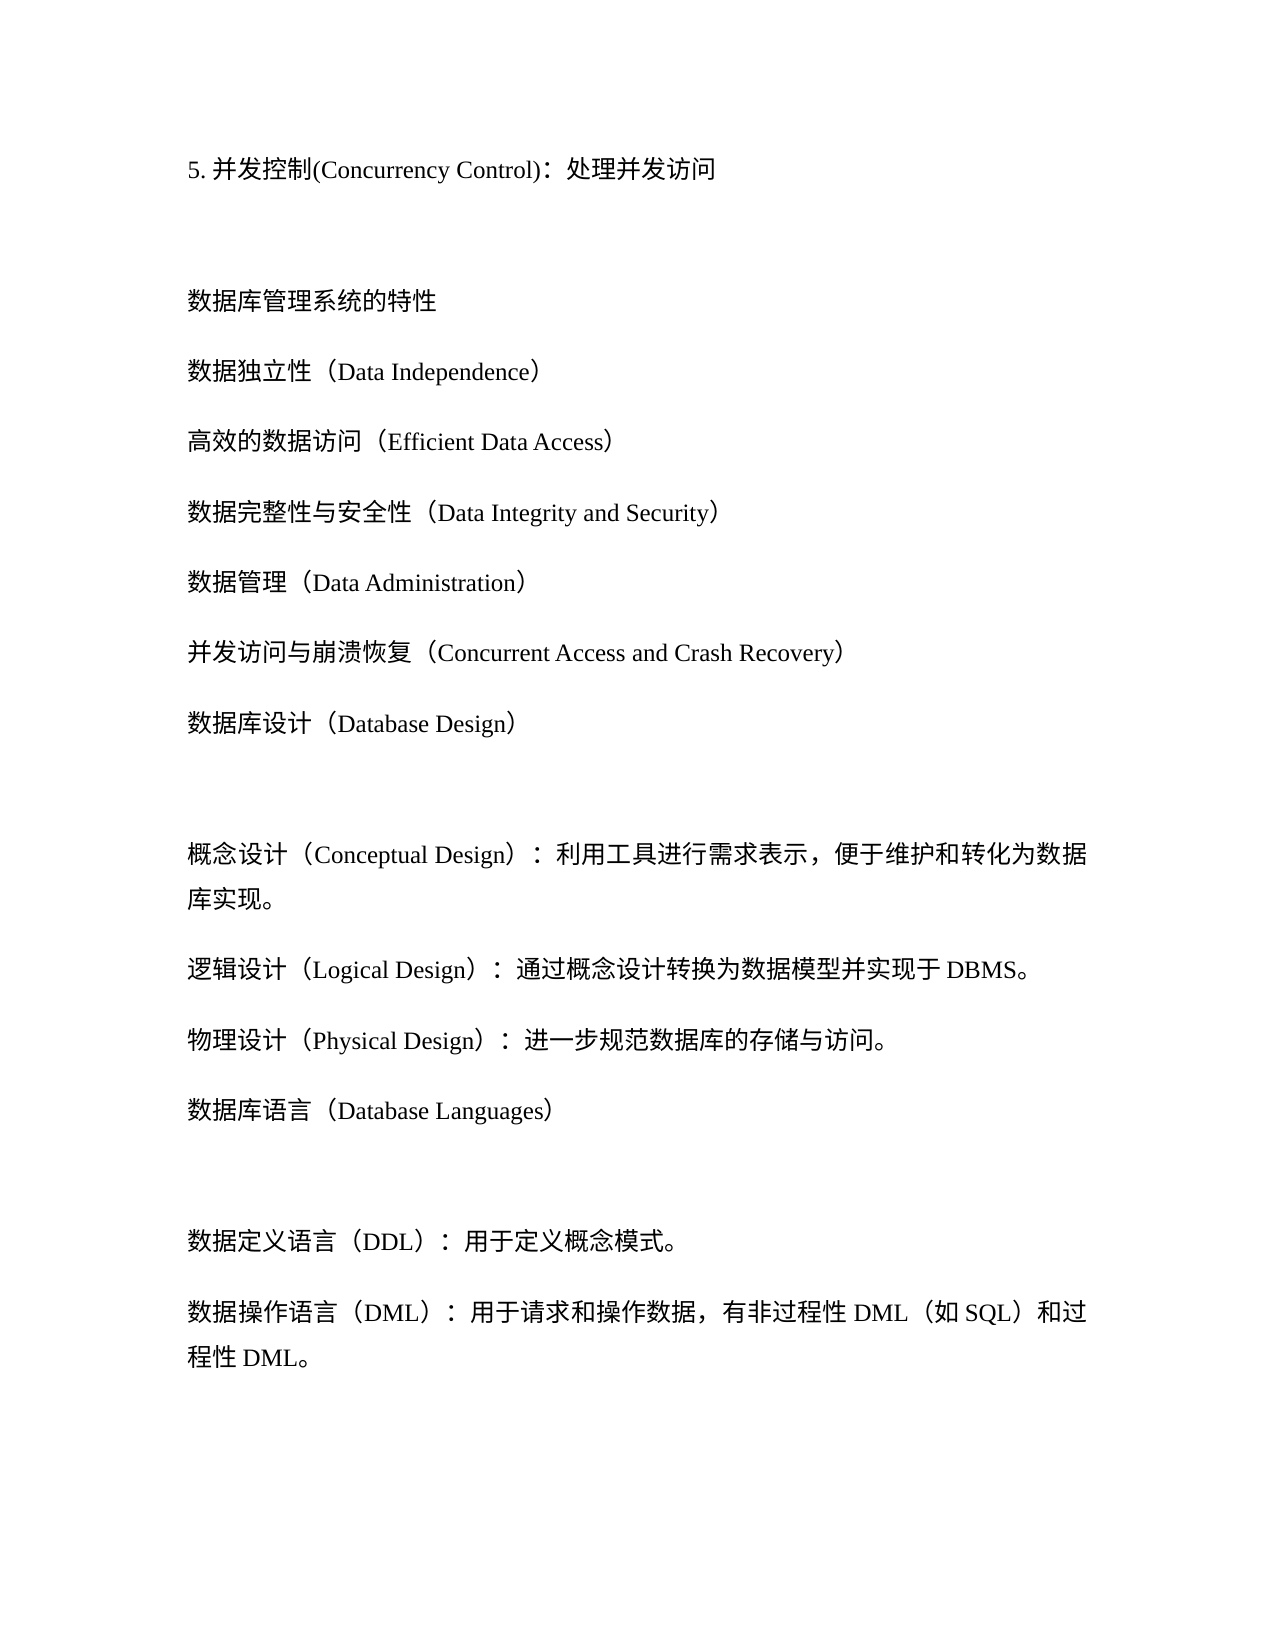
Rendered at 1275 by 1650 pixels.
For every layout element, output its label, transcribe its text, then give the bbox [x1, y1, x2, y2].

text 数据库管理系统的特性 [187, 281, 1087, 317]
text 数据库设计（Database Design） [187, 703, 1087, 739]
text 概念设计（Conceptual Design）：利用工具进行需求表示，便于维护和转化为数据库实现。 [187, 834, 1087, 916]
text 逻辑设计（Logical Design）：通过概念设计转换为数据模型并实现于DBMS。 [187, 950, 1087, 986]
text 数据完整性与安全性（Data Integrity and Security） [187, 492, 1087, 528]
text 并发访问与崩溃恢复（Concurrent Access and Crash Recovery） [187, 633, 1087, 669]
text 数据管理（Data Administration） [187, 562, 1087, 599]
text 数据操作语言（DML）：用于请求和操作数据，有非过程性DML（如SQL）和过程性DML。 [187, 1292, 1087, 1374]
text 数据库语言（Database Languages） [187, 1091, 1087, 1127]
text 5. 并发控制(Concurrency Control)：处理并发访问 [187, 150, 1087, 186]
text 物理设计（Physical Design）：进一步规范数据库的存储与访问。 [187, 1020, 1087, 1057]
text 数据独立性（Data Independence） [187, 352, 1087, 388]
text 数据定义语言（DDL）：用于定义概念模式。 [187, 1222, 1087, 1258]
text 高效的数据访问（Efficient Data Access） [187, 422, 1087, 458]
